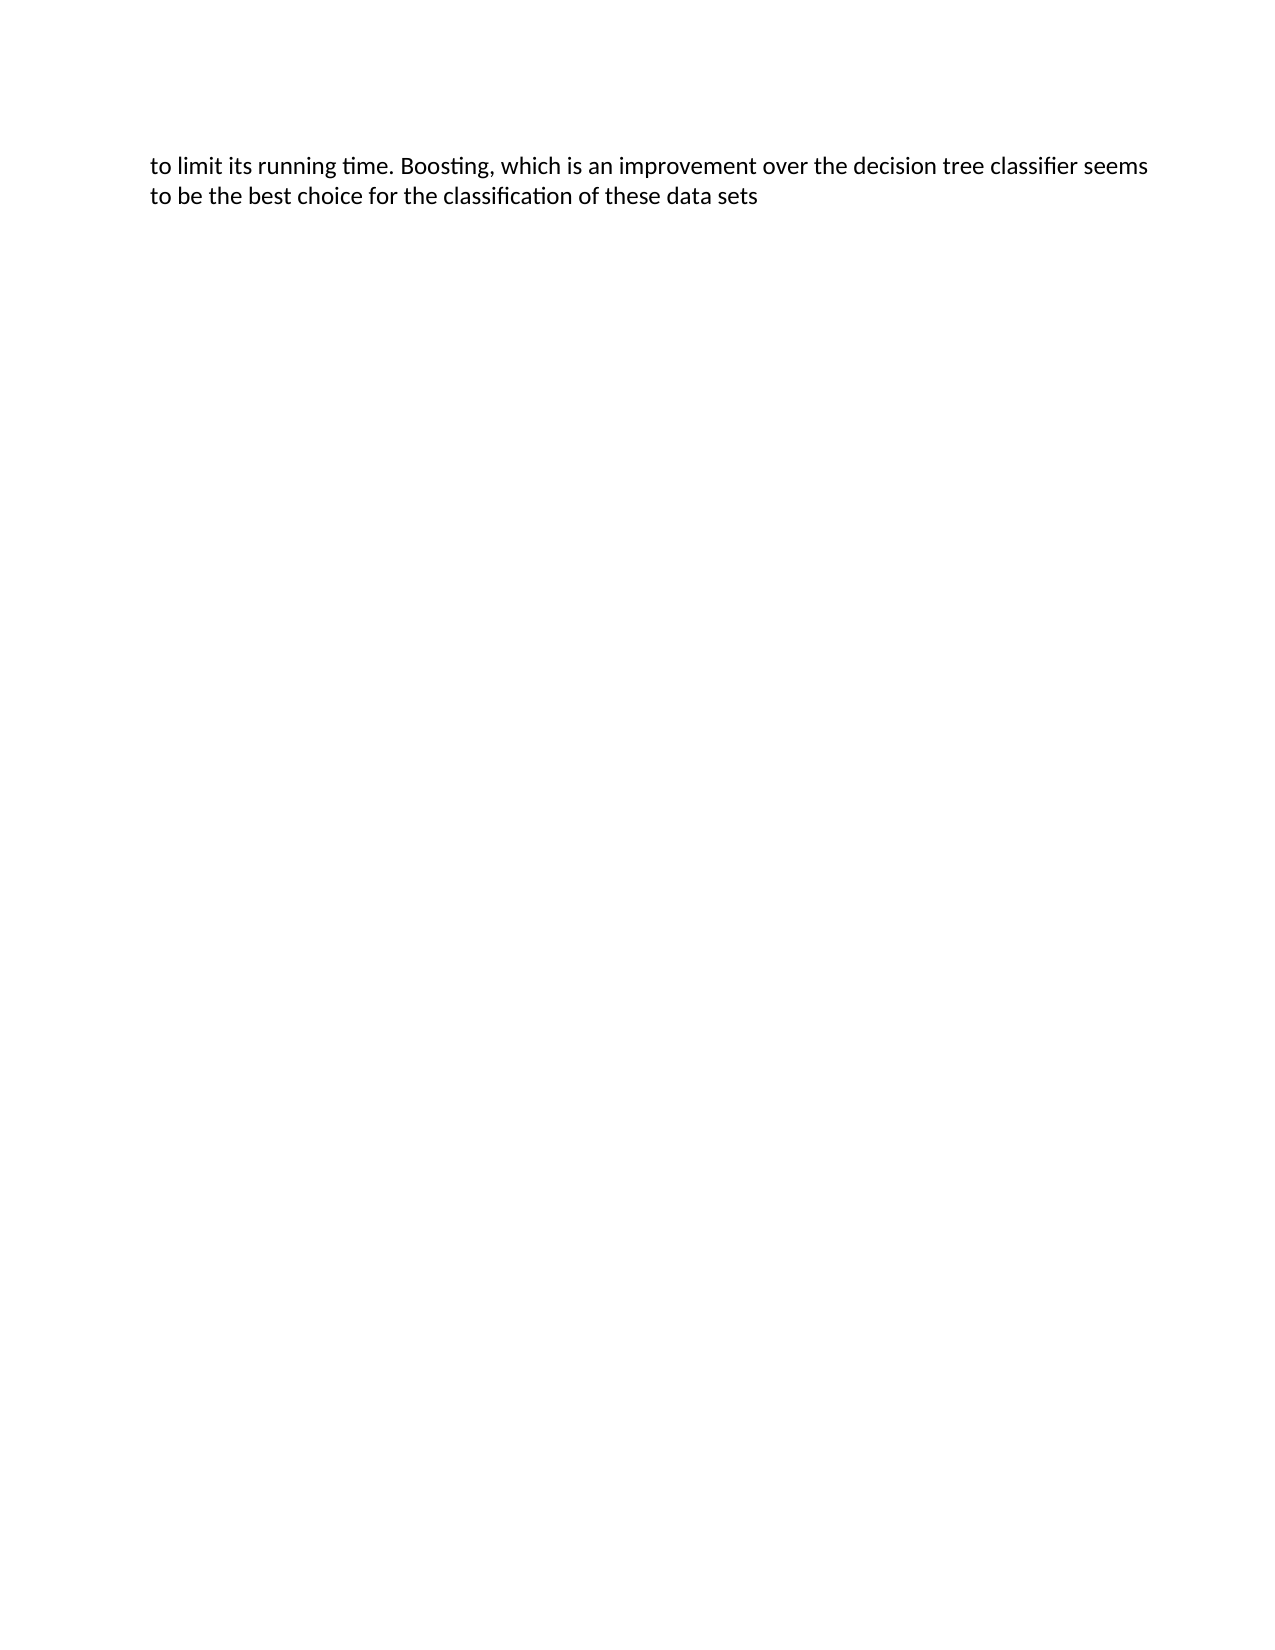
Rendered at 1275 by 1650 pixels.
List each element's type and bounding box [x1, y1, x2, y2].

text [150, 150, 1162, 211]
